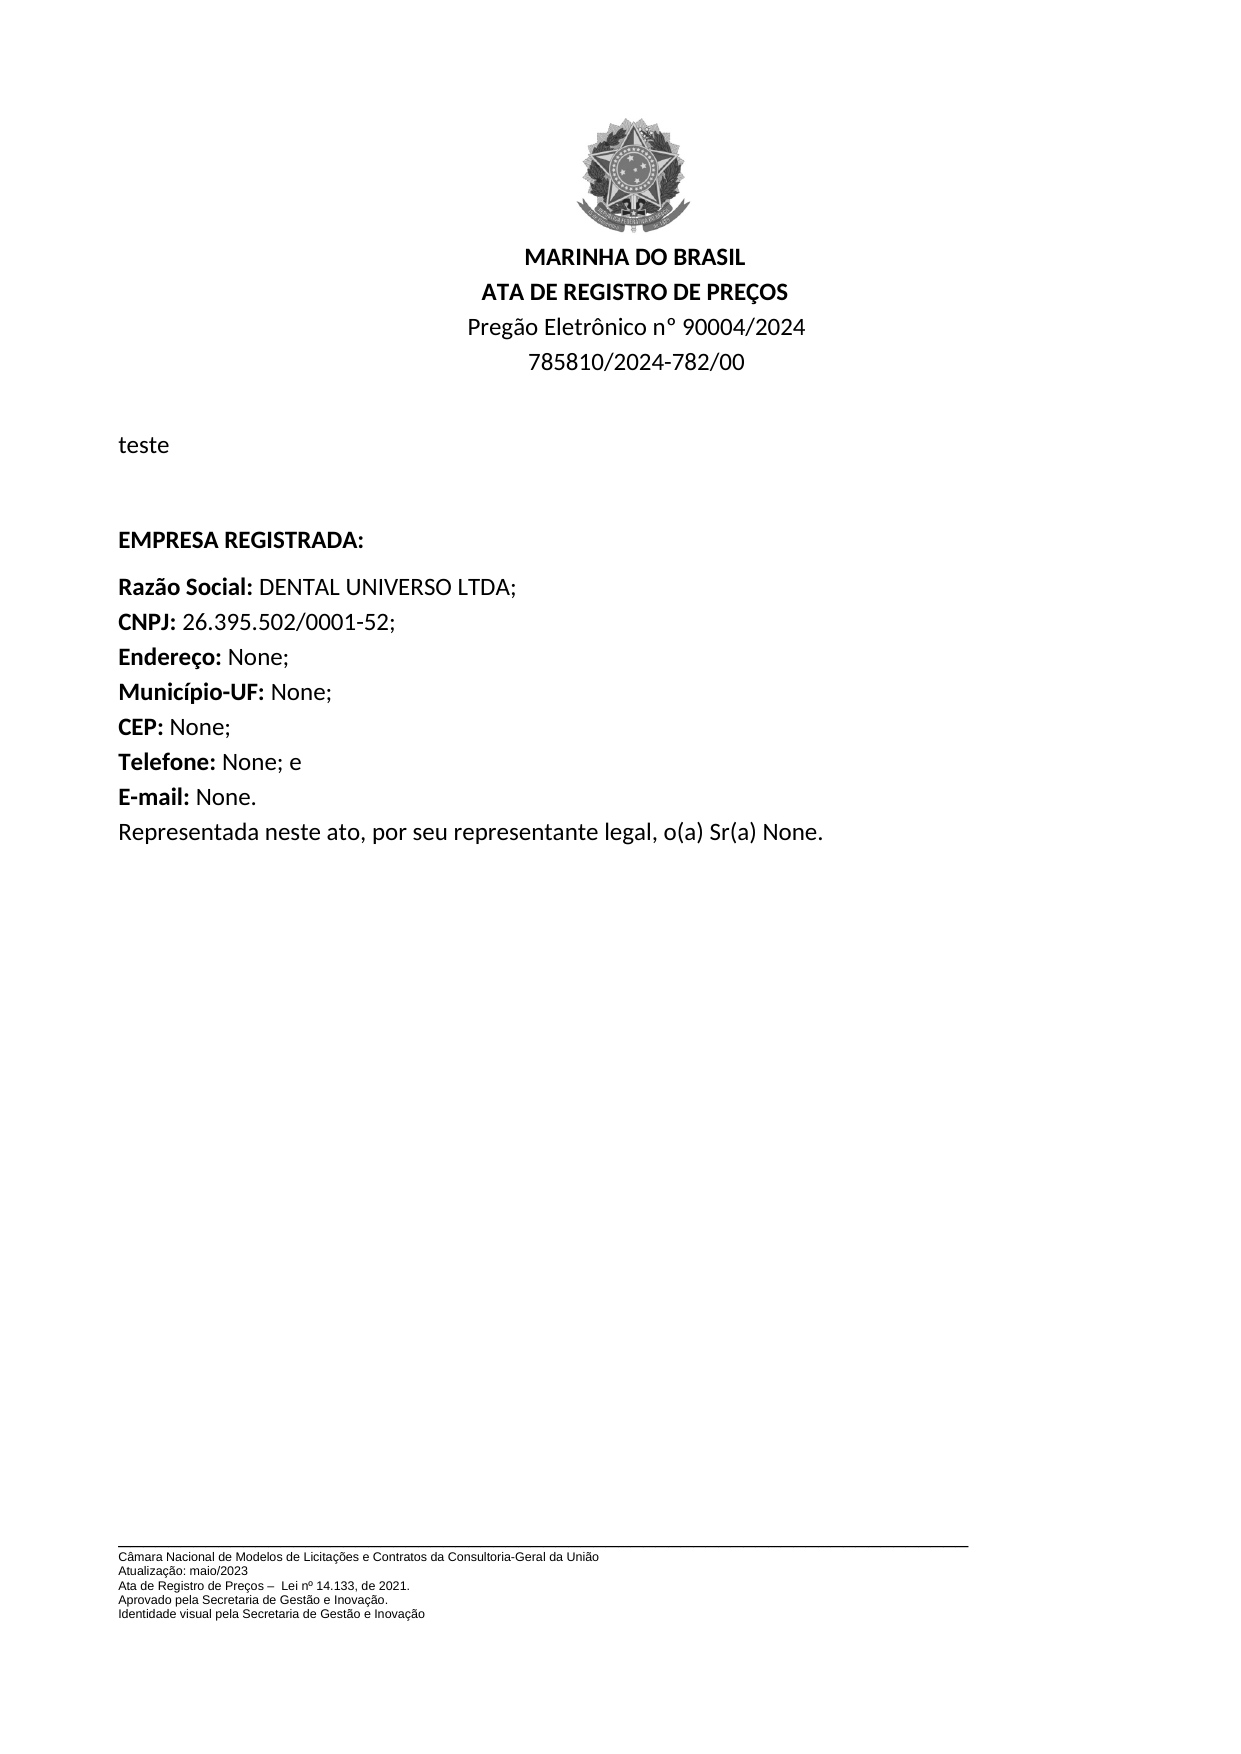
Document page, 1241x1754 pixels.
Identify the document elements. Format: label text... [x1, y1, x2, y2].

text ATA DE REGISTRO DE PREÇOS [118, 276, 1152, 307]
text Razão Social: DENTAL UNIVERSO LTDA; CNPJ: 26.395.502/0001-52; Endereço: None; Município-UF: None; CEP: None; Telefone: None; e E-mail: None. Representada neste ato, por seu representante legal, o(a) Sr(a) None. [118, 571, 1152, 886]
text Pregão Eletrônico nº 90004/2024 785810/2024-782/00 [118, 311, 1155, 377]
text MARINHA DO BRASIL [118, 241, 1152, 272]
picture [575, 118, 694, 237]
text EMPRESA REGISTRADA: [118, 524, 1154, 554]
text teste [118, 429, 1154, 459]
